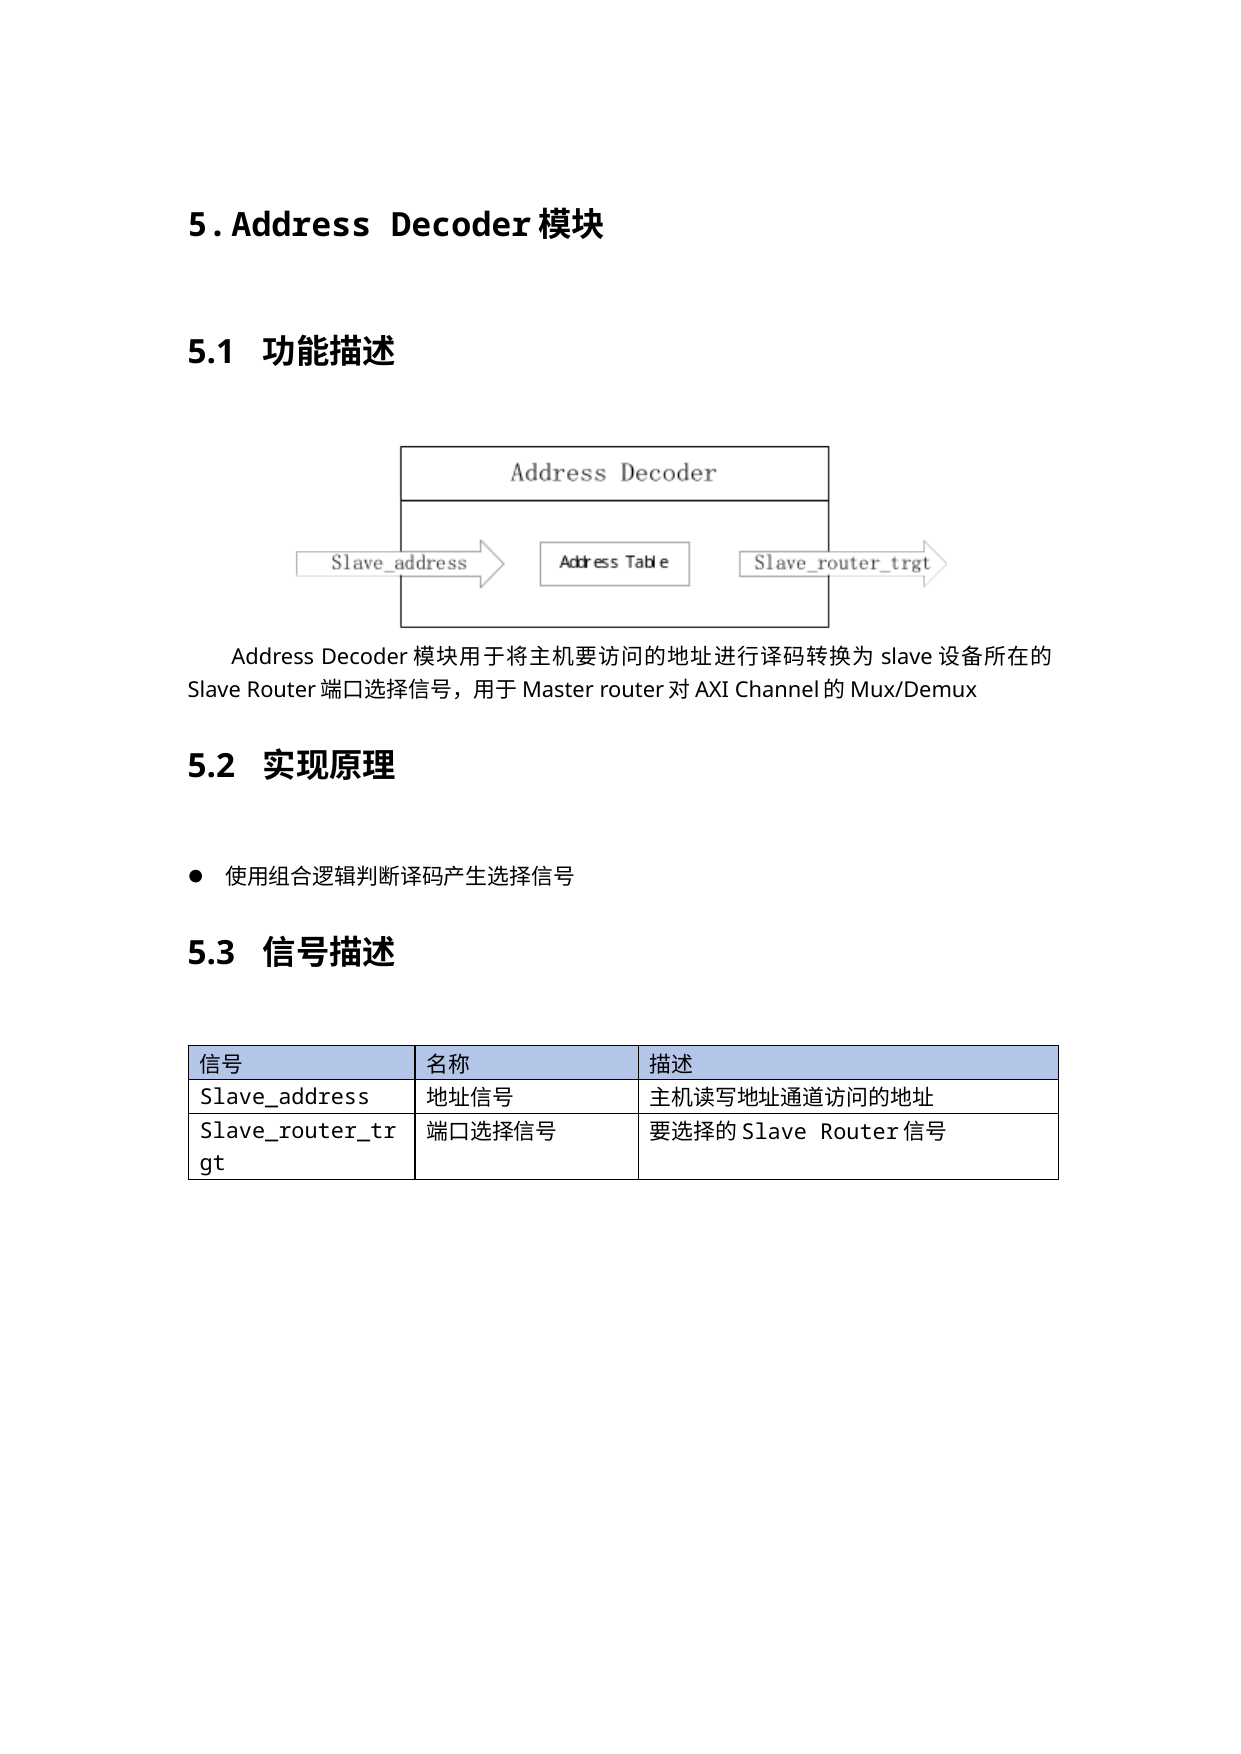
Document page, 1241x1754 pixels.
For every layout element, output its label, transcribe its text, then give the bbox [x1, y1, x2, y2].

table_cell Slave_address [189, 1080, 414, 1112]
subtitle Address Decoder模块 [187, 189, 1053, 254]
table_cell 端口选择信号 [416, 1114, 638, 1178]
table_cell 地址信号 [416, 1080, 638, 1112]
table_cell 要选择的Slave Router信号 [639, 1114, 1058, 1178]
subtitle 功能描述 [187, 316, 1053, 381]
text Address Decoder模块用于将主机要访问的地址进行译码转换为slave设备所在的Slave Router端口选择信号，用于Master router对AXI Channel的Mux/Demux [187, 639, 1053, 704]
subtitle 实现原理 [187, 731, 1053, 796]
table_header 名称 [416, 1046, 638, 1079]
list 使用组合逻辑判断译码产生选择信号 [187, 858, 1053, 891]
table_cell Slave_router_trgt [189, 1114, 414, 1178]
table_header 描述 [639, 1046, 1058, 1079]
table_cell 主机读写地址通道访问的地址 [639, 1080, 1058, 1112]
table_header 信号 [189, 1046, 414, 1079]
subtitle 信号描述 [187, 918, 1053, 983]
